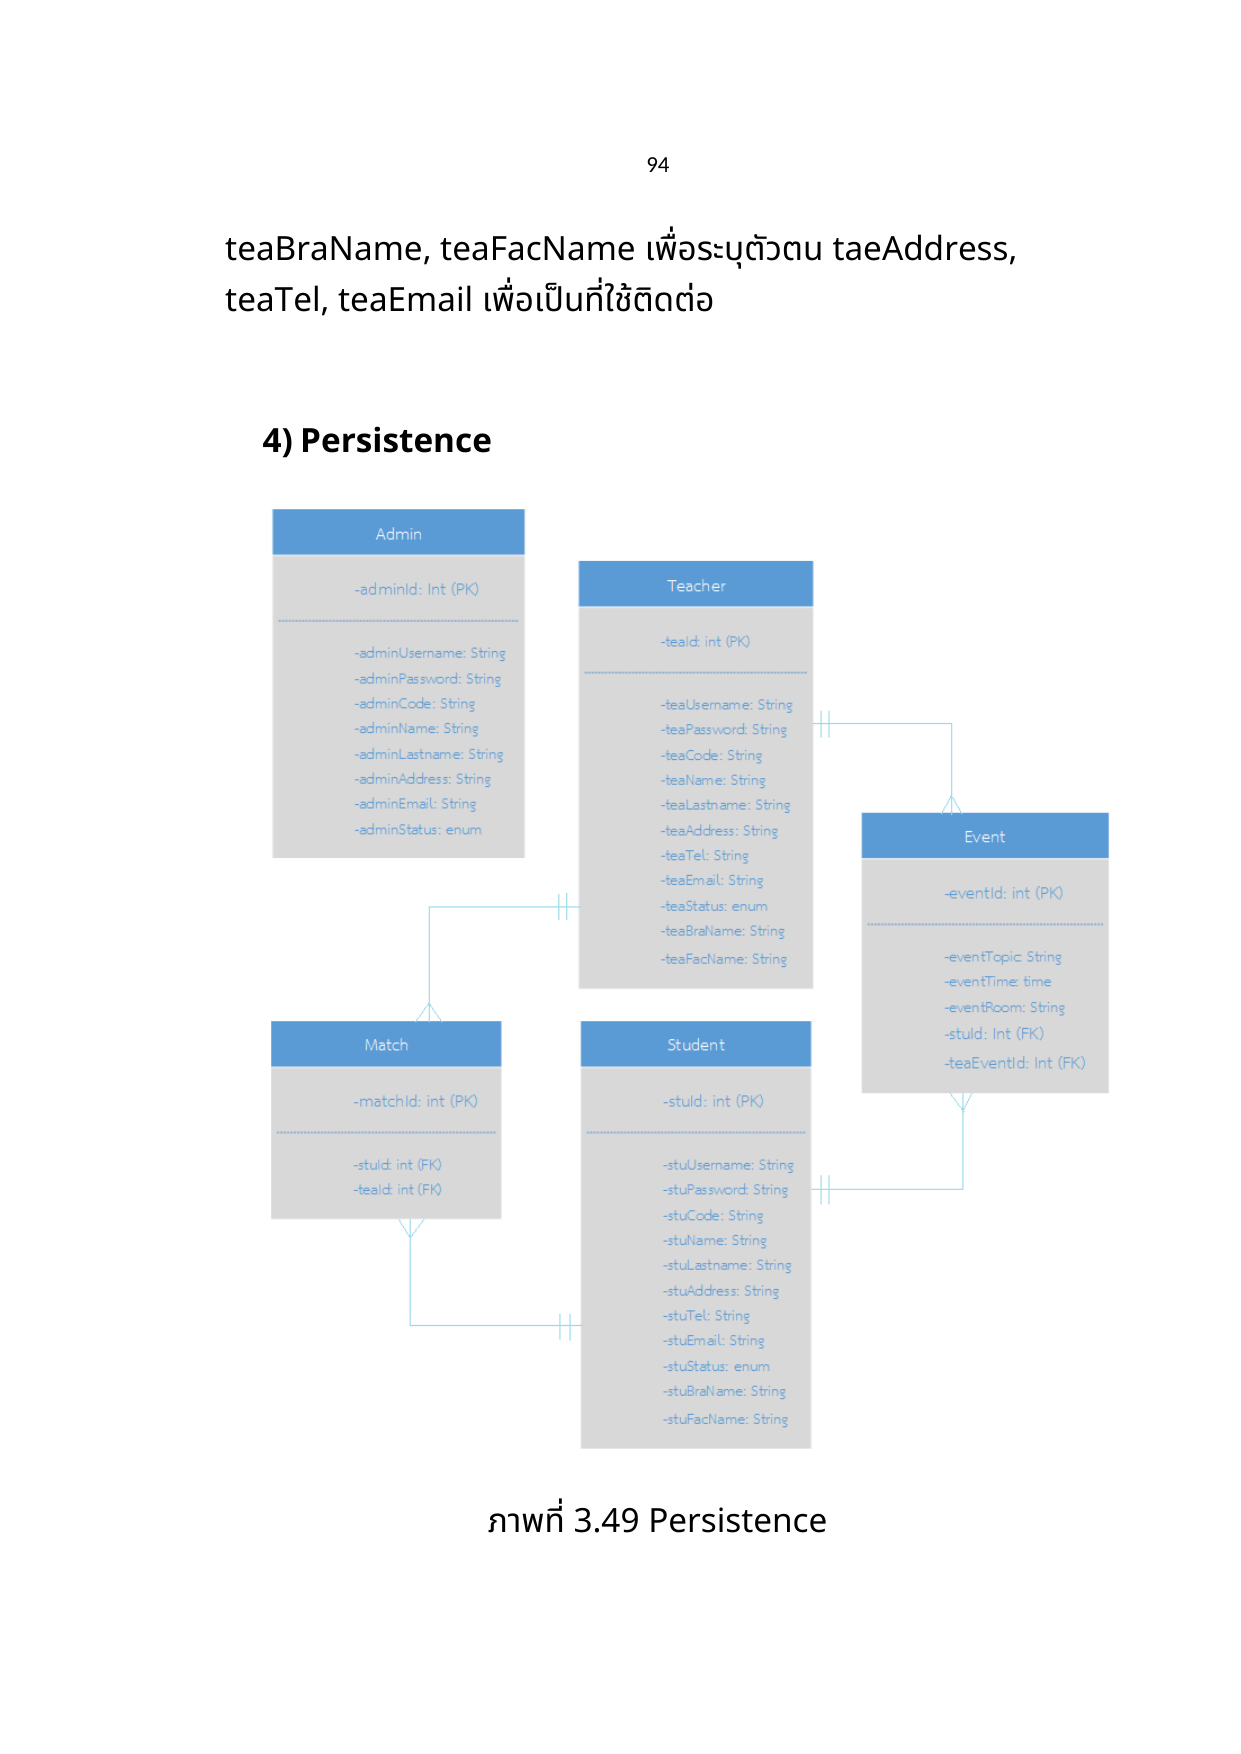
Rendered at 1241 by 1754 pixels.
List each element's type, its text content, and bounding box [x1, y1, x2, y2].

picture [269, 507, 1110, 1451]
list Persistence [262, 417, 1090, 462]
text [225, 225, 1090, 326]
text ภาพที่ 3.49 Persistence [225, 1496, 1090, 1547]
